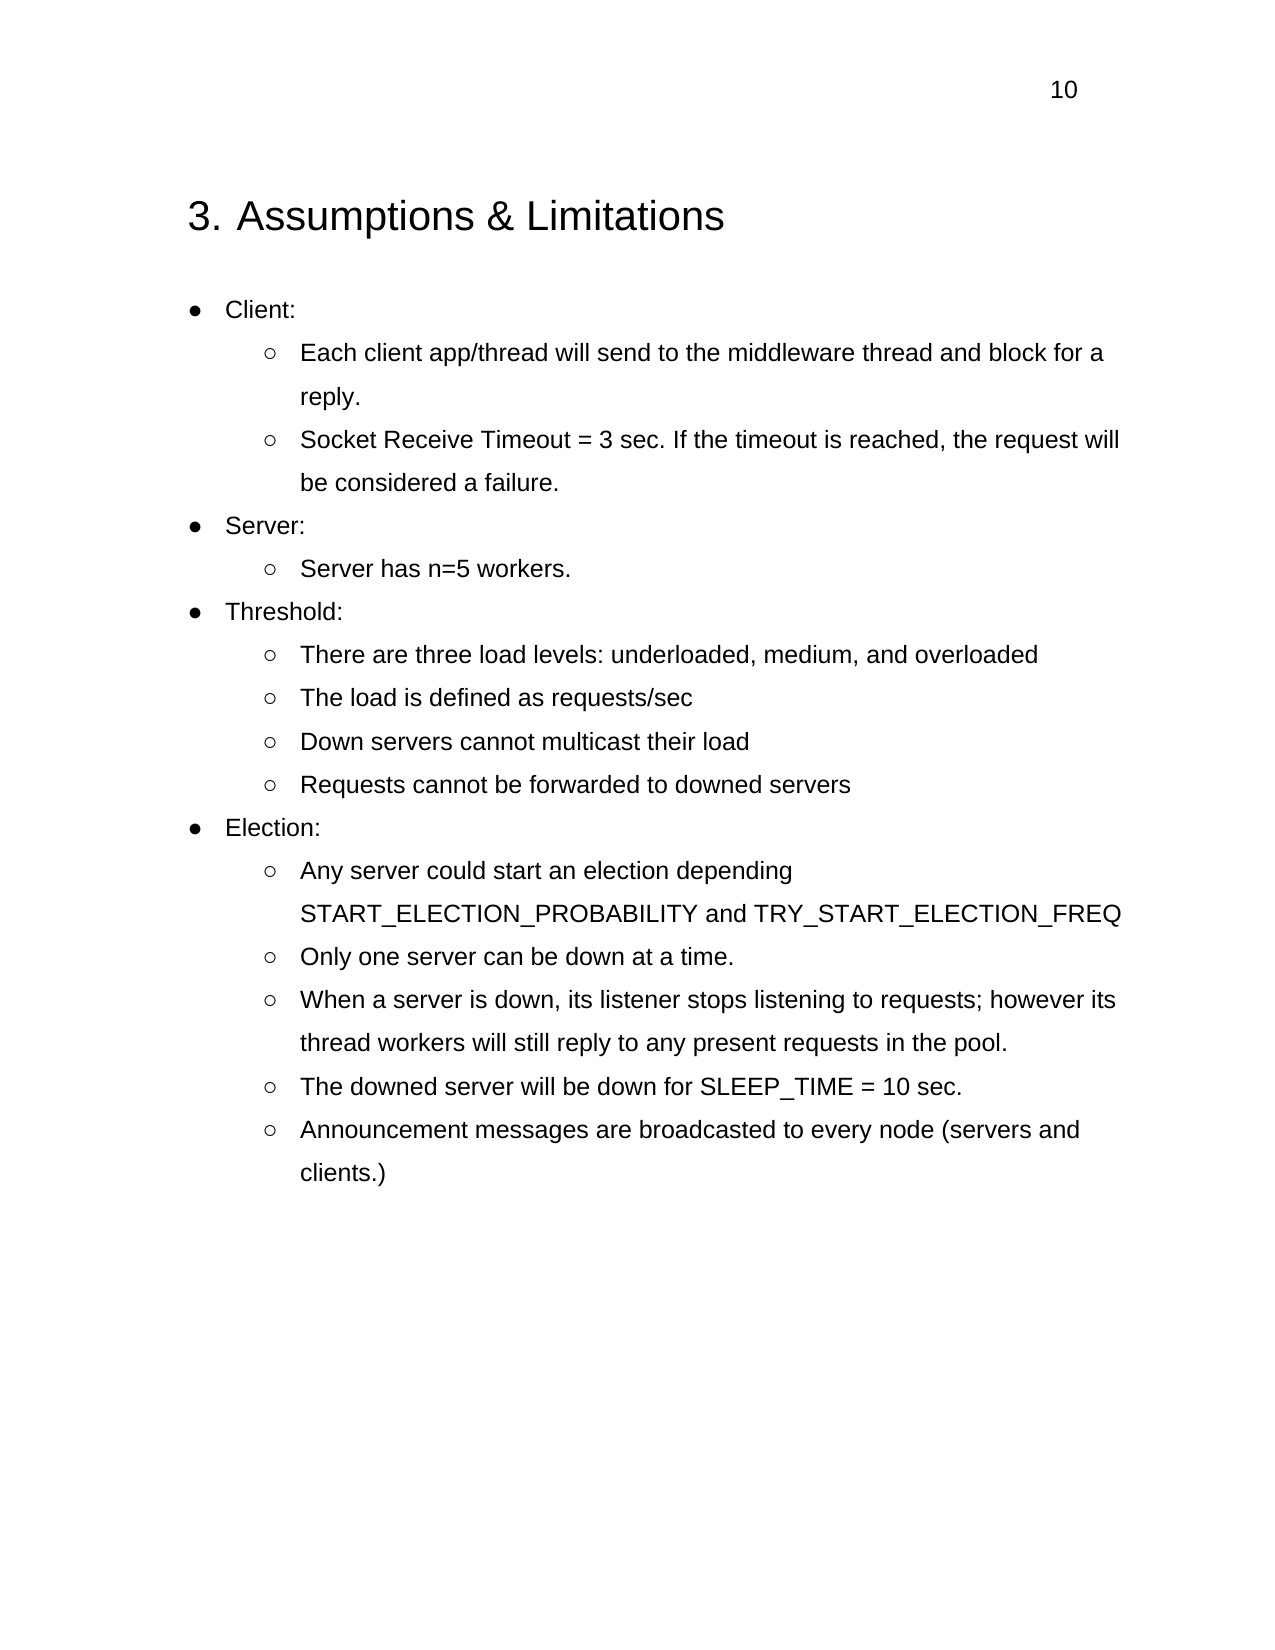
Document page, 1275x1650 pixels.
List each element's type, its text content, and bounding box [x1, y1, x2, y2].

list Election: [187, 813, 1125, 841]
list Server has n=5 workers. [262, 554, 1125, 583]
list There are three load levels: underloaded, medium, and overloaded [262, 640, 1125, 669]
list When a server is down, its listener stops listening to requests; however its thread workers will still reply to any present requests in the pool. [262, 985, 1125, 1057]
subtitle Assumptions & Limitations [187, 192, 1125, 239]
list Announcement messages are broadcasted to every node (servers and clients.) [262, 1114, 1125, 1186]
list Down servers cannot multicast their load [262, 726, 1125, 755]
list The load is defined as requests/sec [262, 683, 1125, 712]
list Socket Receive Timeout = 3 sec. If the timeout is reached, the request will be considered a failure. [262, 424, 1125, 496]
list Each client app/thread will send to the middleware thread and block for a reply. [262, 338, 1125, 410]
list Server: [187, 511, 1125, 539]
list The downed server will be down for SLEEP_TIME = 10 sec. [262, 1071, 1125, 1100]
list Requests cannot be forwarded to downed servers [262, 769, 1125, 798]
list Any server could start an election depending START_ELECTION_PROBABILITY and TRY_START_ELECTION_FREQ [262, 856, 1125, 928]
list Only one server can be down at a time. [262, 942, 1125, 971]
list Threshold: [187, 597, 1125, 626]
list Client: [187, 295, 1125, 324]
